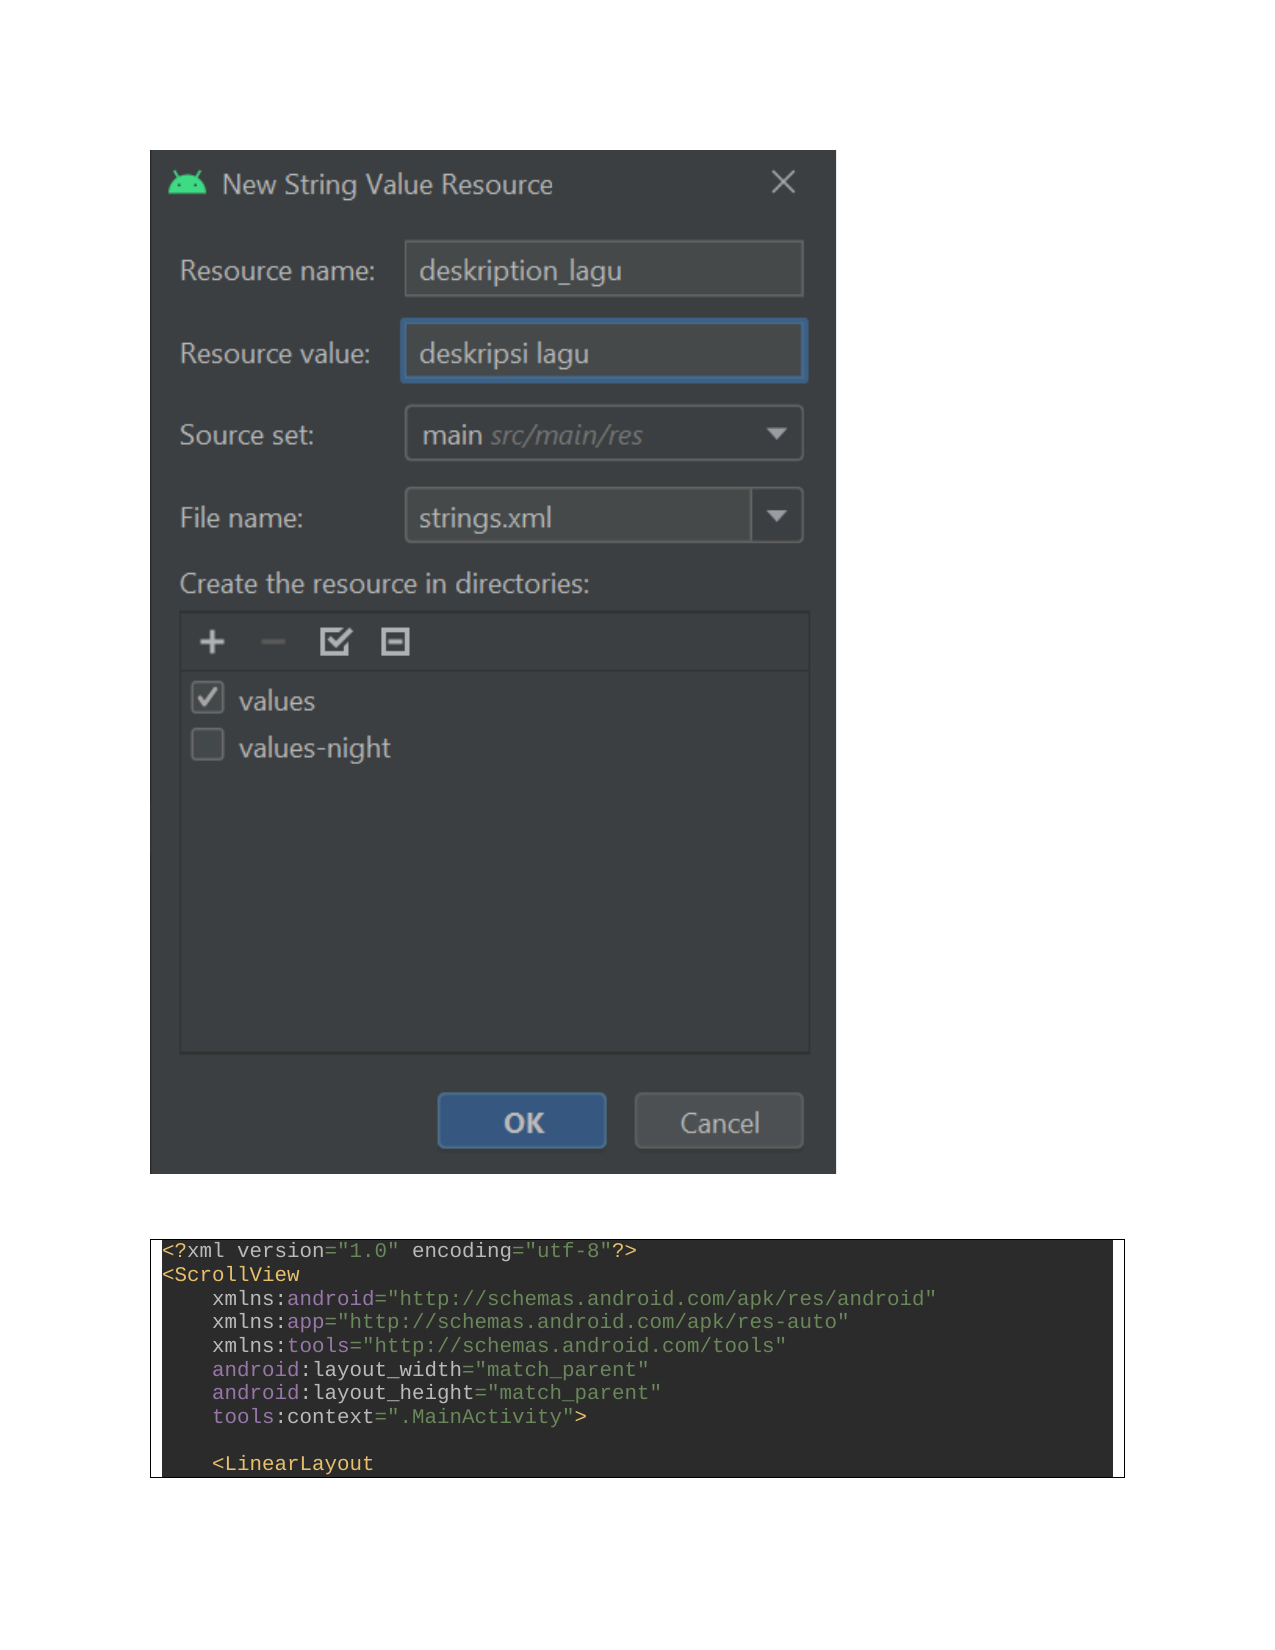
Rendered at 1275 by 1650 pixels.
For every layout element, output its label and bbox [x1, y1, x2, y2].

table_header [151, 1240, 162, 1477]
picture [150, 150, 837, 1174]
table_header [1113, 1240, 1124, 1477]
